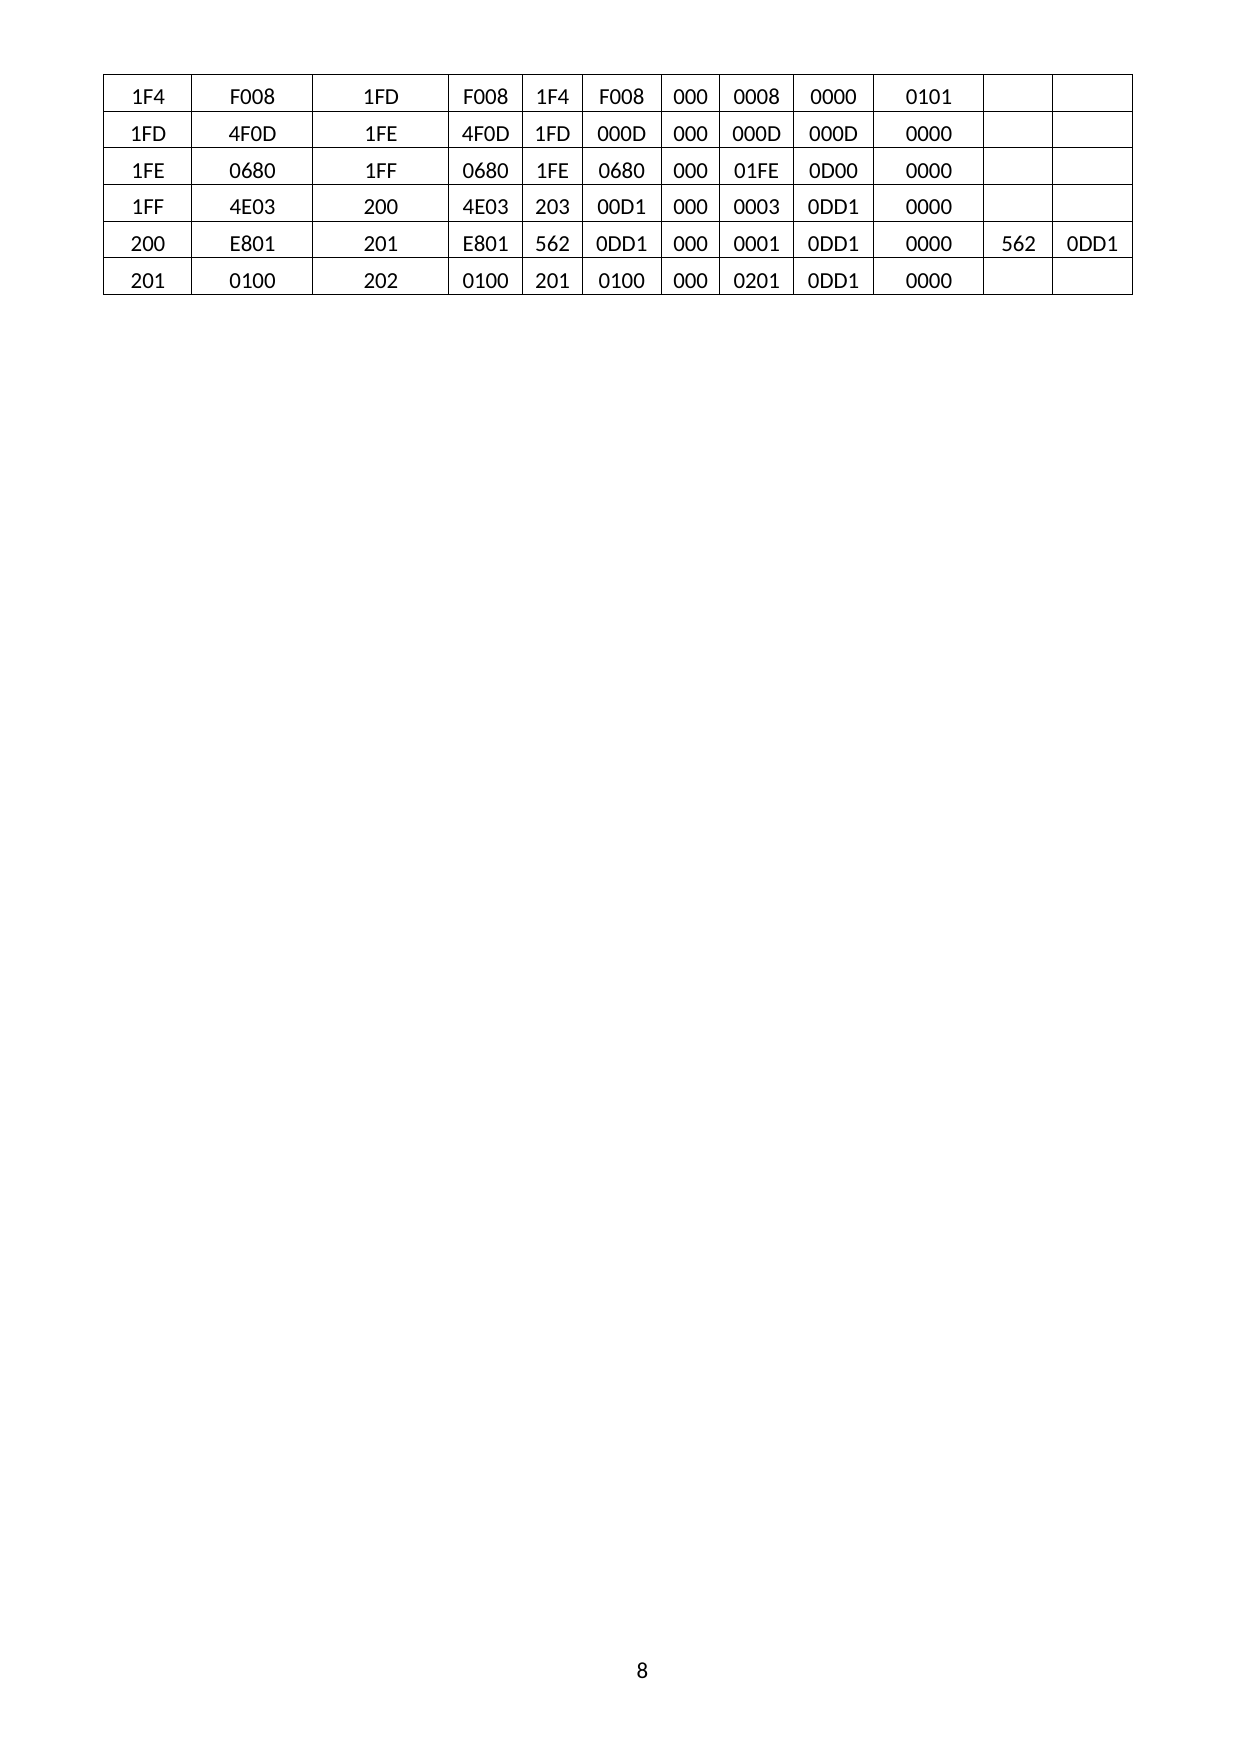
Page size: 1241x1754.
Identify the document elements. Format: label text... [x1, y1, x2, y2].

table_cell 201 [523, 258, 582, 294]
table_cell 0101 [874, 75, 983, 111]
table_cell [1053, 258, 1132, 294]
table_cell 0001 [720, 222, 793, 257]
table_cell 0008 [720, 75, 793, 111]
table_cell E801 [449, 222, 522, 257]
table_cell 000 [662, 258, 719, 294]
table_cell 0000 [874, 258, 983, 294]
table_cell 000D [583, 112, 661, 147]
table_cell 01FE [720, 148, 793, 184]
table_cell 0000 [874, 112, 983, 147]
table_cell [1053, 112, 1132, 147]
table_cell 000 [662, 148, 719, 184]
table_cell 4E03 [192, 185, 312, 221]
table_cell 0000 [874, 222, 983, 257]
table_cell 201 [104, 258, 191, 294]
table_cell 1FD [313, 75, 448, 111]
table_cell 1FD [523, 112, 582, 147]
table_cell 000D [720, 112, 793, 147]
table_cell [984, 258, 1052, 294]
table_cell 000 [662, 75, 719, 111]
table_cell F008 [449, 75, 522, 111]
table_cell 0003 [720, 185, 793, 221]
table_cell E801 [192, 222, 312, 257]
table_cell 562 [984, 222, 1052, 257]
table_cell 1FF [313, 148, 448, 184]
table_cell 1F4 [523, 75, 582, 111]
table_cell 201 [313, 222, 448, 257]
table_cell 0100 [192, 258, 312, 294]
table_cell 0DD1 [794, 222, 873, 257]
table_cell [984, 185, 1052, 221]
table_cell 0000 [794, 75, 873, 111]
table_cell 203 [523, 185, 582, 221]
table_cell 000 [662, 185, 719, 221]
table_cell 0680 [583, 148, 661, 184]
table_cell 0DD1 [794, 185, 873, 221]
table_cell 4E03 [449, 185, 522, 221]
table_cell 200 [313, 185, 448, 221]
table_cell 1FE [313, 112, 448, 147]
table_cell 0000 [874, 148, 983, 184]
table_cell 0680 [192, 148, 312, 184]
table_cell 0DD1 [583, 222, 661, 257]
table_cell F008 [192, 75, 312, 111]
table_cell 1FE [104, 148, 191, 184]
table_cell 1FF [104, 185, 191, 221]
table_cell 1F4 [104, 75, 191, 111]
table_cell 000D [794, 112, 873, 147]
table_cell 1FE [523, 148, 582, 184]
table_cell [1053, 75, 1132, 111]
table_cell [984, 148, 1052, 184]
table_cell 202 [313, 258, 448, 294]
table_cell 0DD1 [1053, 222, 1132, 257]
table_cell 0DD1 [794, 258, 873, 294]
table_cell 000 [662, 112, 719, 147]
table_cell 1FD [104, 112, 191, 147]
table_cell 000 [662, 222, 719, 257]
table_cell 0201 [720, 258, 793, 294]
table_cell [984, 112, 1052, 147]
table_cell [1053, 185, 1132, 221]
table_cell 0100 [449, 258, 522, 294]
table_cell F008 [583, 75, 661, 111]
table_cell 0680 [449, 148, 522, 184]
table_cell 0100 [583, 258, 661, 294]
table_cell 0D00 [794, 148, 873, 184]
table_cell 200 [104, 222, 191, 257]
table_cell [984, 75, 1052, 111]
table_cell 00D1 [583, 185, 661, 221]
table_cell 4F0D [449, 112, 522, 147]
table_cell 562 [523, 222, 582, 257]
table_cell 0000 [874, 185, 983, 221]
table_cell 4F0D [192, 112, 312, 147]
table_cell [1053, 148, 1132, 184]
